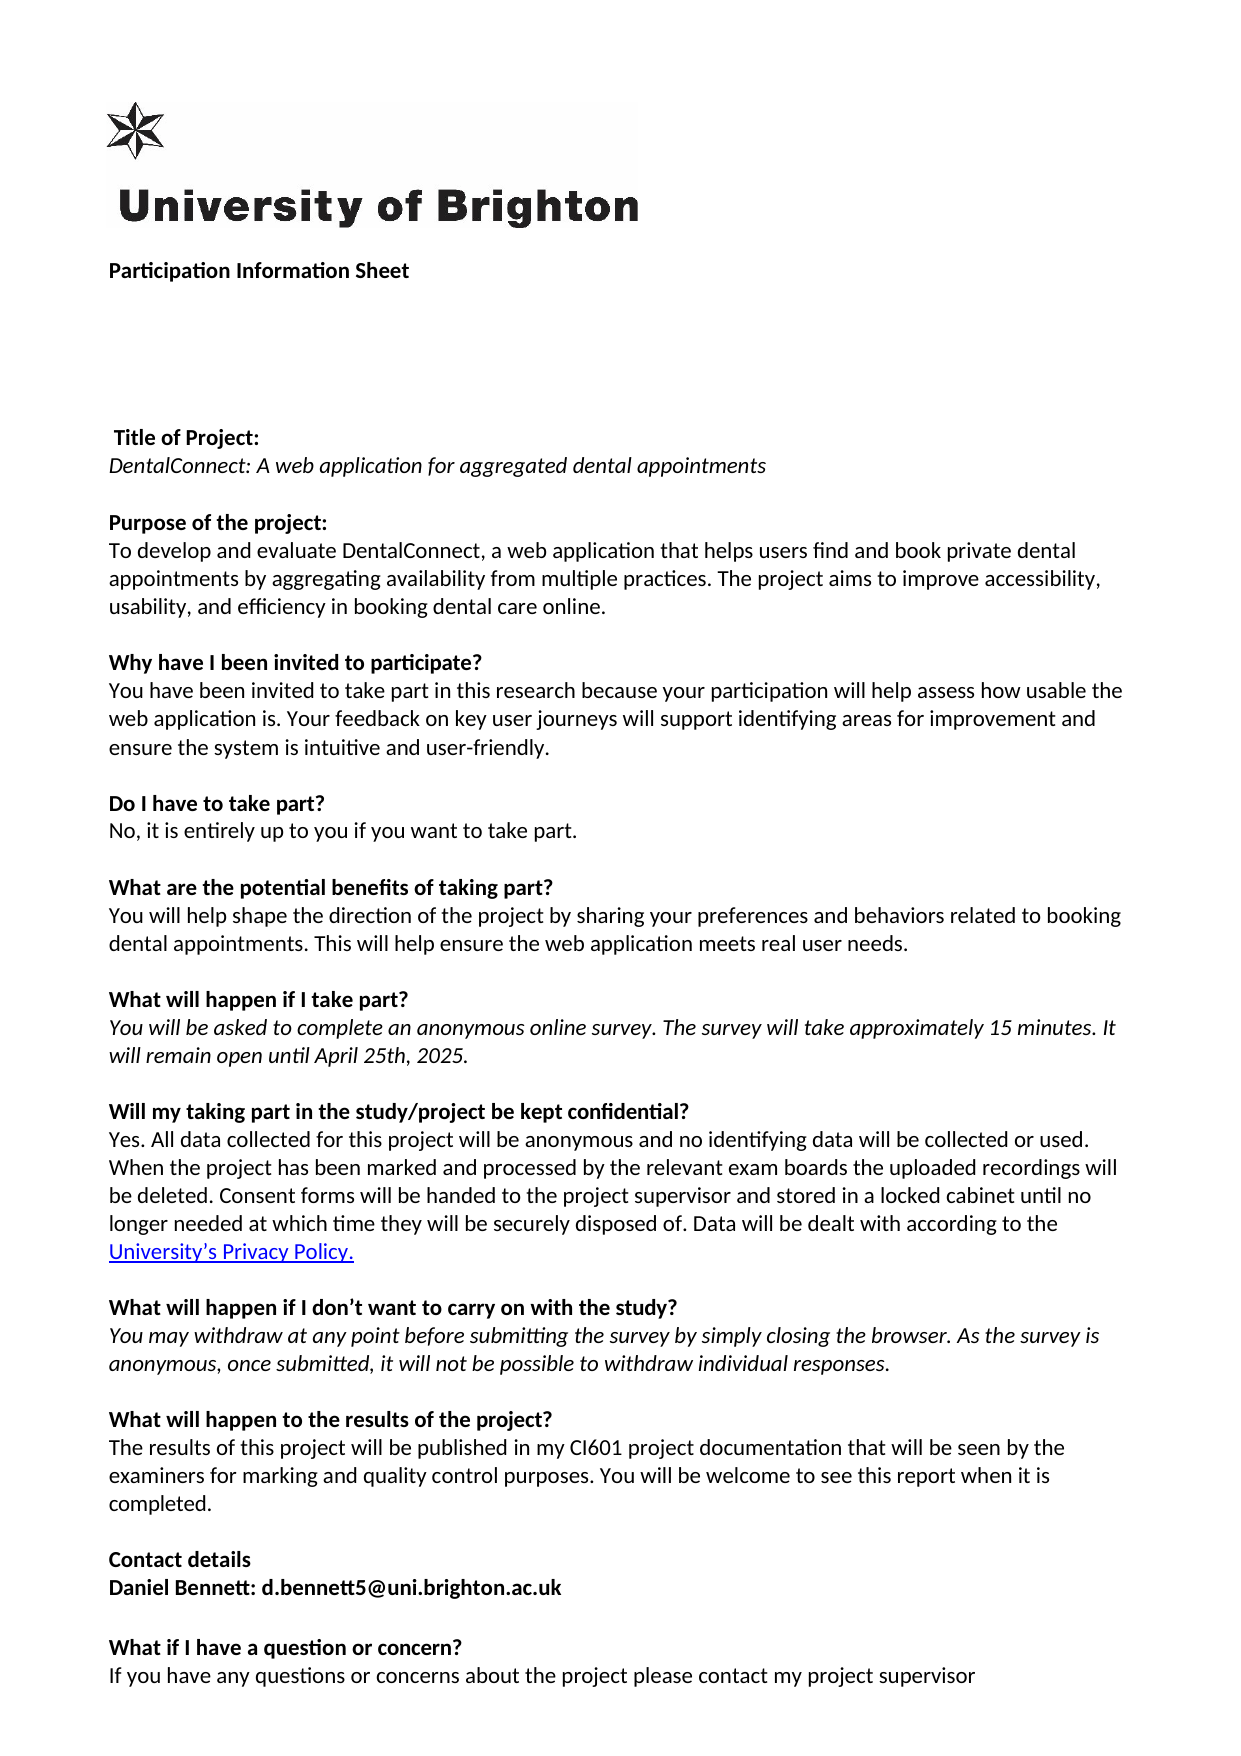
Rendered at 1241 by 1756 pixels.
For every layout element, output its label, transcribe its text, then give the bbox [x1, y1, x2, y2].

text DentalConnect: A web application for aggregated dental appointments [108, 452, 1136, 480]
text Do I have to take part? [108, 789, 1136, 817]
text No, it is entirely up to you if you want to take part. [108, 817, 1136, 845]
text What will happen to the results of the project? [108, 1405, 1136, 1433]
text Title of Project: [108, 368, 777, 451]
text Participation Information Sheet [108, 201, 777, 284]
text What are the potential benefits of taking part? [108, 873, 1136, 901]
text Why have I been invited to participate? [108, 648, 1136, 677]
text The results of this project will be published in my CI601 project documentation that will be seen by the examiners for marking and quality control purposes. You will be welcome to see this report when it is completed. [108, 1433, 1136, 1517]
text You have been invited to take part in this research because your participation will help assess how usable the web application is. Your feedback on key user journeys will support identifying areas for improvement and ensure the system is intuitive and user-friendly. [108, 677, 1136, 761]
text What will happen if I take part? [108, 985, 1136, 1013]
text Contact details [108, 1545, 1136, 1573]
text Yes. All data collected for this project will be anonymous and no identifying data will be collected or used. When the project has been marked and processed by the relevant exam boards the uploaded recordings will be deleted. Consent forms will be handed to the project supervisor and stored in a locked cabinet until no longer needed at which time they will be securely disposed of. Data will be dealt with according to the University’s Privacy Policy. [108, 1125, 1127, 1265]
text You may withdraw at any point before submitting the survey by simply closing the browser. As the survey is anonymous, once submitted, it will not be possible to withdraw individual responses. [108, 1321, 1127, 1377]
text To develop and evaluate DentalConnect, a web application that helps users find and book private dental appointments by aggregating availability from multiple practices. The project aims to improve accessibility, usability, and efficiency in booking dental care online. [108, 536, 1136, 621]
text You will help shape the direction of the project by sharing your preferences and behaviors related to booking dental appointments. This will help ensure the web application meets real user needs. [108, 901, 1136, 957]
text What if I have a question or concern? [108, 1633, 1136, 1661]
text If you have any questions or concerns about the project please contact my project supervisor [108, 1661, 1127, 1689]
text Purpose of the project: [108, 508, 1136, 536]
text Daniel Bennett: d.bennett5@uni.brighton.ac.uk [108, 1573, 1136, 1601]
picture [106, 102, 638, 228]
text You will be asked to complete an anonymous online survey. The survey will take approximately 15 minutes. It will remain open until April 25th, 2025. [108, 1013, 1136, 1069]
text Will my taking part in the study/project be kept confidential? [108, 1097, 1136, 1125]
text What will happen if I don’t want to carry on with the study? [108, 1293, 1136, 1321]
